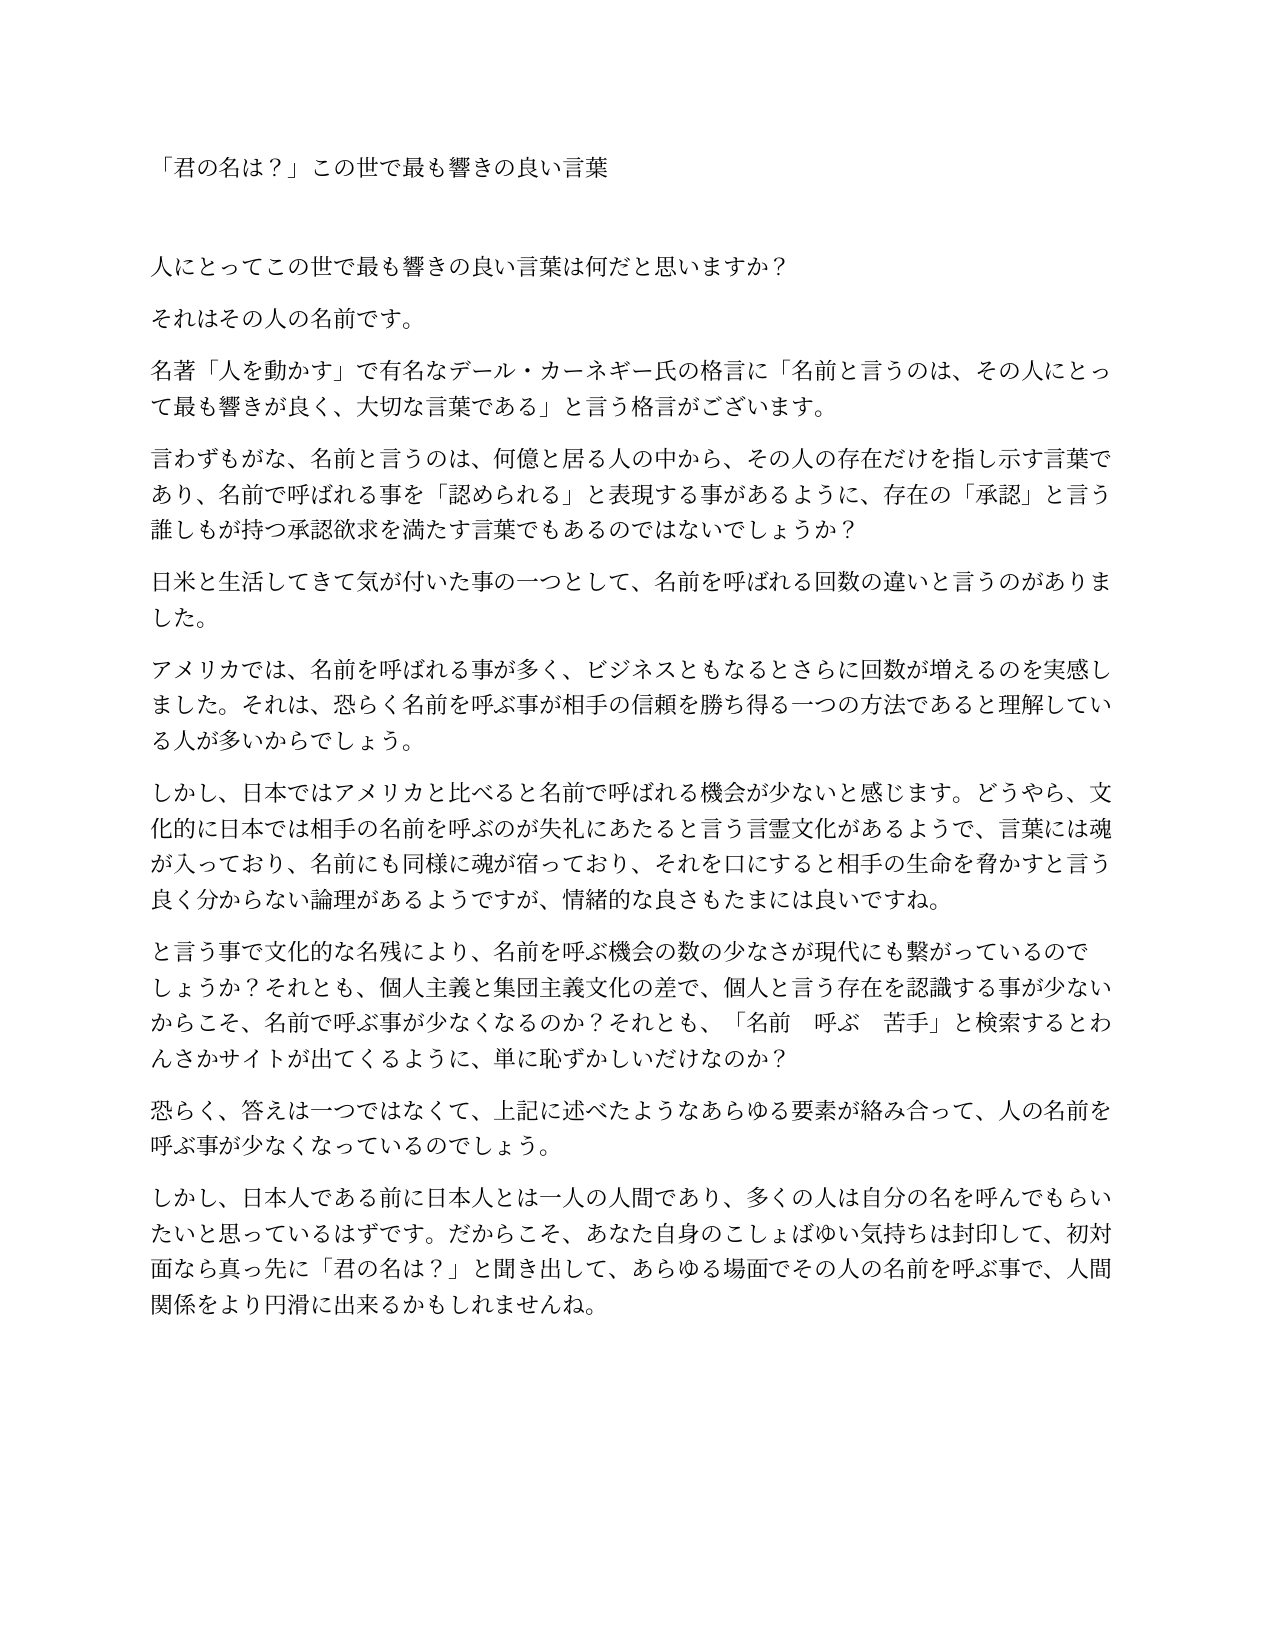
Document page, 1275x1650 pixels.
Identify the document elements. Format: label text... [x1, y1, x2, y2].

text 「君の名は？」この世で最も響きの良い言葉 [150, 150, 1125, 183]
text 人にとってこの世で最も響きの良い言葉は何だと思いますか？ [150, 249, 1125, 282]
text 言わずもがな、名前と言うのは、何億と居る人の中から、その人の存在だけを指し示す言葉であり、名前で呼ばれる事を「認められる」と表現する事があるように、存在の「承認」と言う誰しもが持つ承認欲求を満たす言葉でもあるのではないでしょうか？ [150, 441, 1125, 545]
text しかし、日本ではアメリカと比べると名前で呼ばれる機会が少ないと感じます。どうやら、文化的に日本では相手の名前を呼ぶのが失礼にあたると言う言霊文化があるようで、言葉には魂が入っており、名前にも同様に魂が宿っており、それを口にすると相手の生命を脅かすと言う良く分からない論理があるようですが、情緒的な良さもたまには良いですね。 [150, 775, 1125, 915]
text 日米と生活してきて気が付いた事の一つとして、名前を呼ばれる回数の違いと言うのがありました。 [150, 564, 1125, 633]
text しかし、日本人である前に日本人とは一人の人間であり、多くの人は自分の名を呼んでもらいたいと思っているはずです。だからこそ、あなた自身のこしょばゆい気持ちは封印して、初対面なら真っ先に「君の名は？」と聞き出して、あらゆる場面でその人の名前を呼ぶ事で、人間関係をより円滑に出来るかもしれませんね。 [150, 1181, 1125, 1320]
text アメリカでは、名前を呼ばれる事が多く、ビジネスともなるとさらに回数が増えるのを実感しました。それは、恐らく名前を呼ぶ事が相手の信頼を勝ち得る一つの方法であると理解している人が多いからでしょう。 [150, 652, 1125, 756]
text 恐らく、答えは一つではなくて、上記に述べたようなあらゆる要素が絡み合って、人の名前を呼ぶ事が少なくなっているのでしょう。 [150, 1093, 1125, 1161]
text と言う事で文化的な名残により、名前を呼ぶ機会の数の少なさが現代にも繋がっているのでしょうか？それとも、個人主義と集団主義文化の差で、個人と言う存在を認識する事が少ないからこそ、名前で呼ぶ事が少なくなるのか？それとも、「名前 呼ぶ 苦手」と検索するとわんさかサイトが出てくるように、単に恥ずかしいだけなのか？ [150, 934, 1125, 1073]
text 名著「人を動かす」で有名なデール・カーネギー氏の格言に「名前と言うのは、その人にとって最も響きが良く、大切な言葉である」と言う格言がございます。 [150, 353, 1125, 422]
text それはその人の名前です。 [150, 301, 1125, 334]
